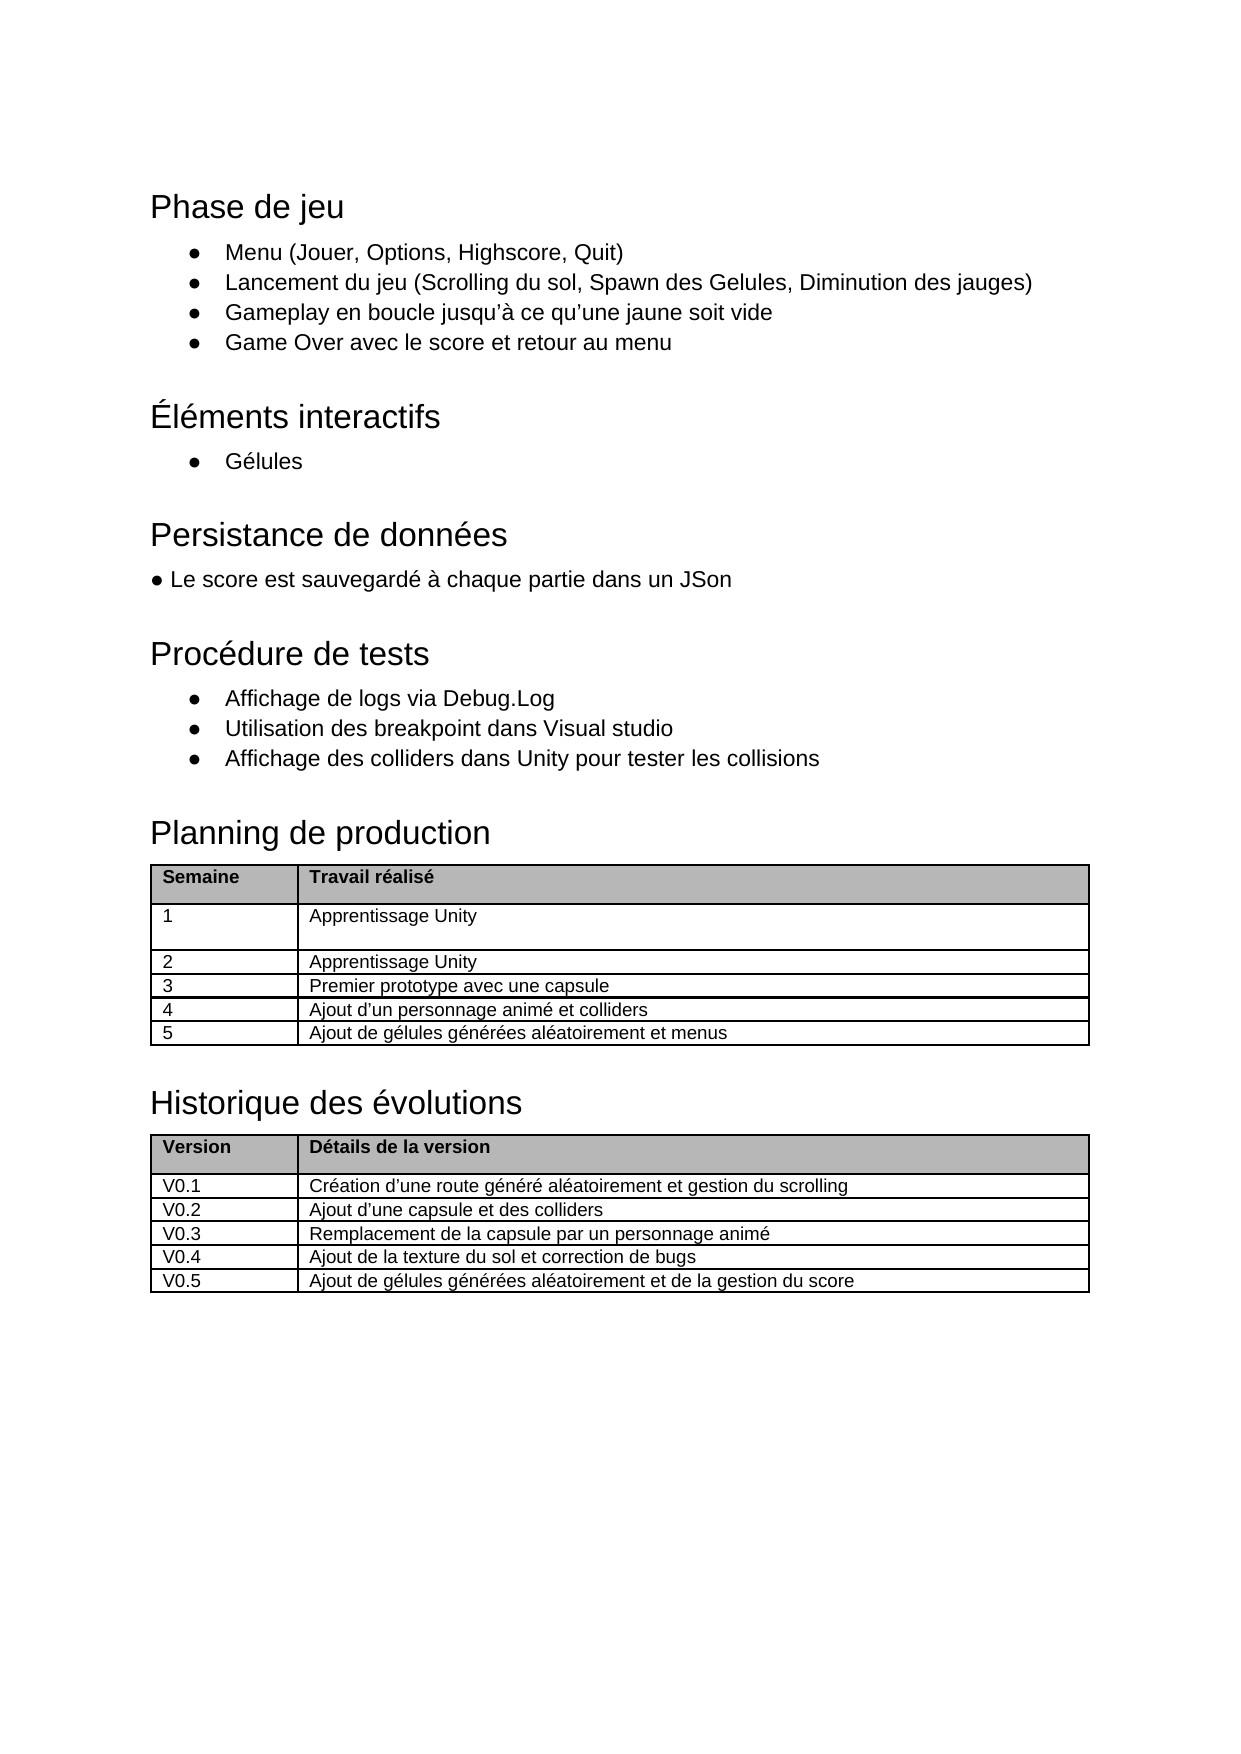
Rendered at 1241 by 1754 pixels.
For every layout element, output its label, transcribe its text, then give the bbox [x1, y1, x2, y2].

table_cell V0.3 [152, 1222, 297, 1244]
subtitle Planning de production [150, 813, 1090, 852]
table_cell V0.4 [152, 1246, 297, 1267]
table_cell 1 [152, 905, 297, 949]
table_cell Ajout d’un personnage animé et colliders [299, 999, 1088, 1020]
table_cell 2 [152, 951, 297, 973]
table_cell Apprentissage Unity [299, 951, 1088, 973]
table_cell 5 [152, 1022, 297, 1044]
subtitle Persistance de données [150, 515, 1090, 554]
table_header Détails de la version [299, 1136, 1088, 1173]
table_cell Remplacement de la capsule par un personnage animé [299, 1222, 1088, 1244]
table_cell Ajout de la texture du sol et correction de bugs [299, 1246, 1088, 1267]
list Menu (Jouer, Options, Highscore, Quit) [187, 238, 1090, 265]
list Game Over avec le score et retour au menu [187, 329, 1090, 355]
list Utilisation des breakpoint dans Visual studio [187, 715, 1090, 742]
table_cell Création d’une route généré aléatoirement et gestion du scrolling [299, 1175, 1088, 1197]
subtitle Historique des évolutions [150, 1083, 1090, 1122]
table_header Travail réalisé [299, 866, 1088, 903]
table_cell Ajout d’une capsule et des colliders [299, 1199, 1088, 1220]
table_header Version [152, 1136, 297, 1173]
table_cell Apprentissage Unity [299, 905, 1088, 949]
table_cell V0.5 [152, 1270, 297, 1291]
table_cell V0.2 [152, 1199, 297, 1220]
text ● Le score est sauvegardé à chaque partie dans un JSon [150, 566, 1090, 593]
table_cell Ajout de gélules générées aléatoirement et menus [299, 1022, 1088, 1044]
subtitle Phase de jeu [150, 187, 1090, 226]
list Gameplay en boucle jusqu’à ce qu’une jaune soit vide [187, 299, 1090, 325]
list Affichage de logs via Debug.Log [187, 685, 1090, 711]
subtitle Procédure de tests [150, 634, 1090, 672]
table_header Semaine [152, 866, 297, 903]
table_cell Ajout de gélules générées aléatoirement et de la gestion du score [299, 1270, 1088, 1291]
table_cell 4 [152, 999, 297, 1020]
list Affichage des colliders dans Unity pour tester les collisions [187, 745, 1090, 772]
subtitle Éléments interactifs [150, 397, 1090, 435]
list Gélules [187, 448, 1090, 474]
table_cell V0.1 [152, 1175, 297, 1197]
list Lancement du jeu (Scrolling du sol, Spawn des Gelules, Diminution des jauges) [187, 269, 1090, 295]
table_cell Premier prototype avec une capsule [299, 975, 1088, 996]
table_cell 3 [152, 975, 297, 996]
